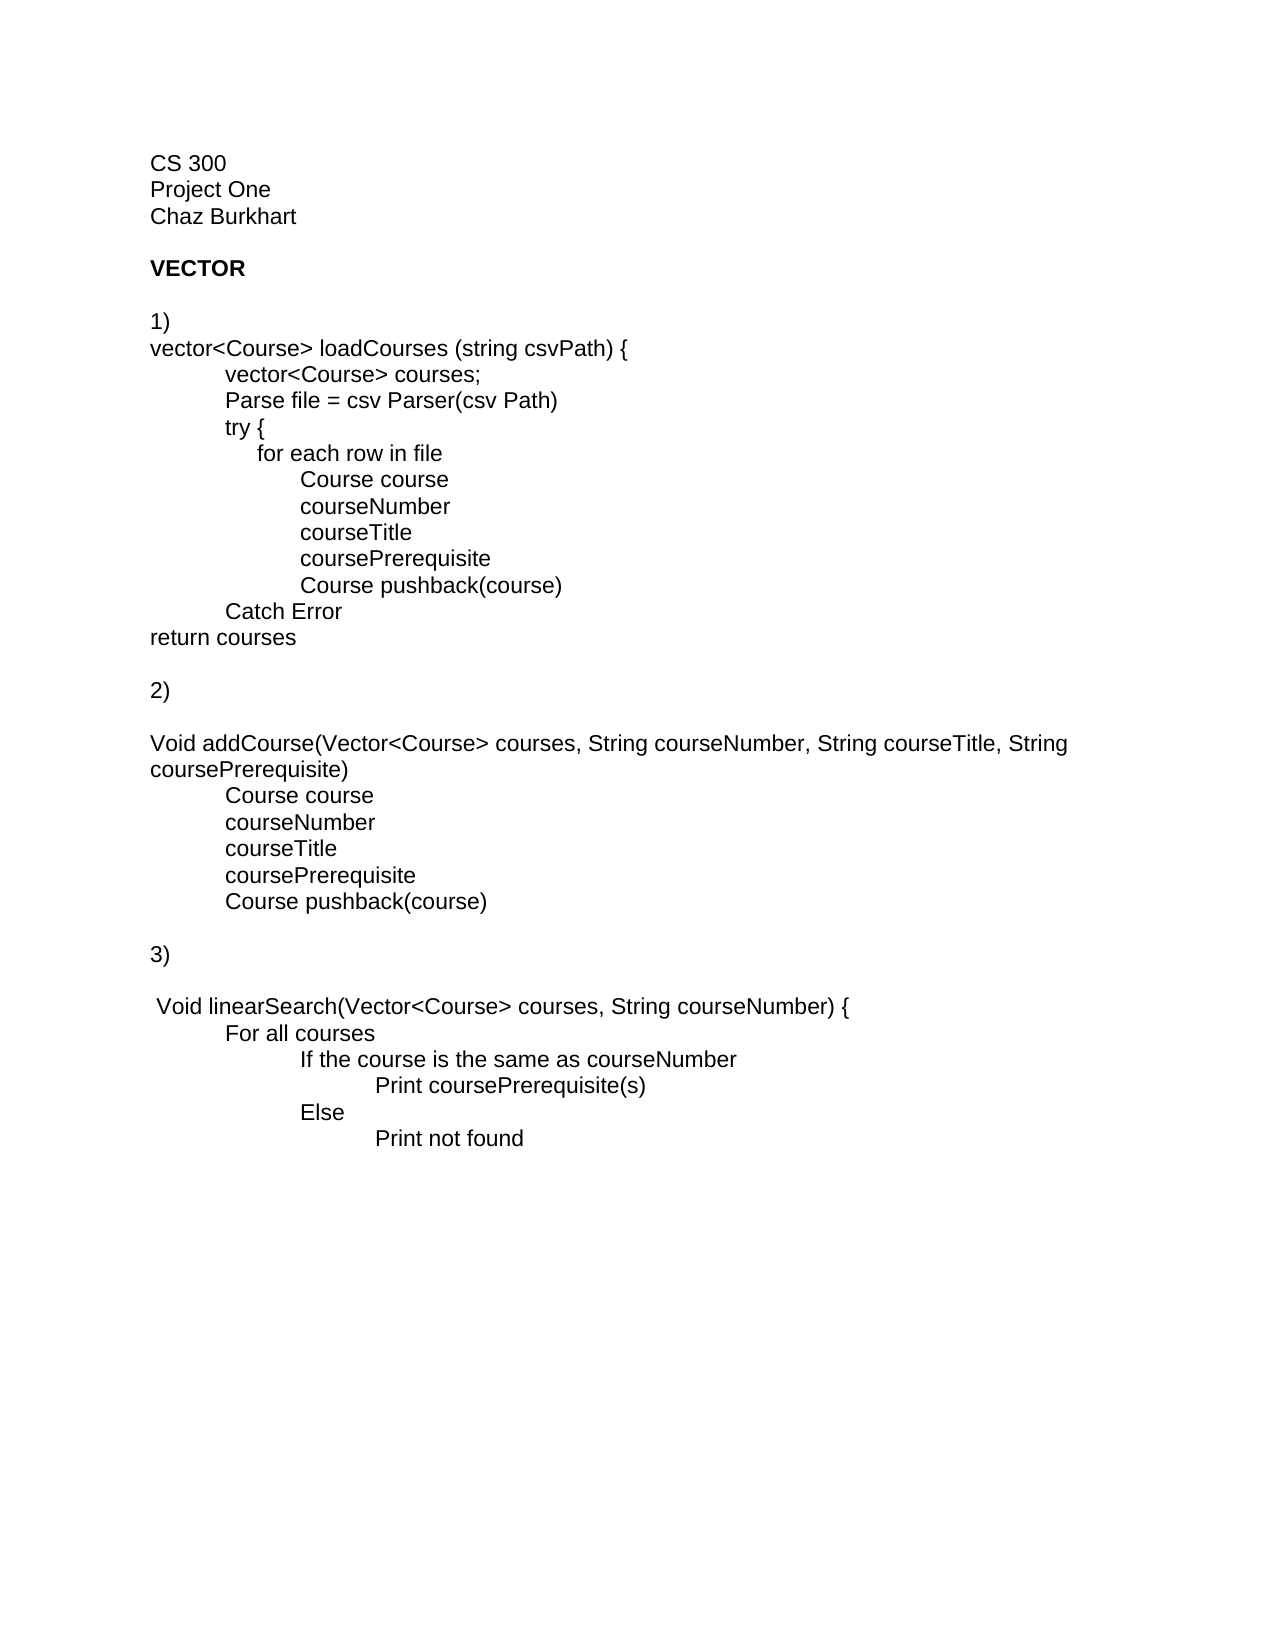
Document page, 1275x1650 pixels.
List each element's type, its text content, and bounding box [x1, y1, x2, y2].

text Course pushback(course) [225, 888, 1125, 914]
text Else [300, 1099, 1125, 1125]
text VECTOR [150, 255, 1125, 282]
text coursePrerequisite [300, 545, 1125, 572]
text 2) [150, 677, 1125, 703]
text Void addCourse(Vector<Course> courses, String courseNumber, String courseTitle, String coursePrerequisite) [150, 730, 1125, 782]
text CS 300 [150, 150, 1125, 176]
text vector<Course> courses; [225, 361, 1125, 387]
text courseTitle [300, 519, 1125, 545]
text Print not found [375, 1125, 1125, 1151]
text coursePrerequisite [225, 862, 1125, 888]
text courseTitle [225, 835, 1125, 862]
text 3) [150, 941, 1125, 967]
text courseNumber [225, 809, 1125, 835]
text return courses [150, 624, 1125, 651]
text Void linearSearch(Vector<Course> courses, String courseNumber) { [150, 993, 1125, 1020]
text Course course [300, 466, 1125, 493]
text for each row in file [225, 440, 1125, 466]
text Course pushback(course) [300, 572, 1125, 598]
text Project One [150, 176, 1125, 203]
text Print coursePrerequisite(s) [375, 1072, 1125, 1099]
text Catch Error [225, 598, 1125, 624]
text For all courses [225, 1020, 1125, 1046]
text courseNumber [300, 493, 1125, 519]
text 1) [150, 308, 1125, 334]
text Course course [225, 782, 1125, 809]
text try { [225, 413, 1125, 440]
text vector<Course> loadCourses (string csvPath) { [150, 334, 1125, 361]
text Parse file = csv Parser(csv Path) [225, 387, 1125, 413]
text If the course is the same as courseNumber [300, 1046, 1125, 1072]
text Chaz Burkhart [150, 203, 1125, 229]
